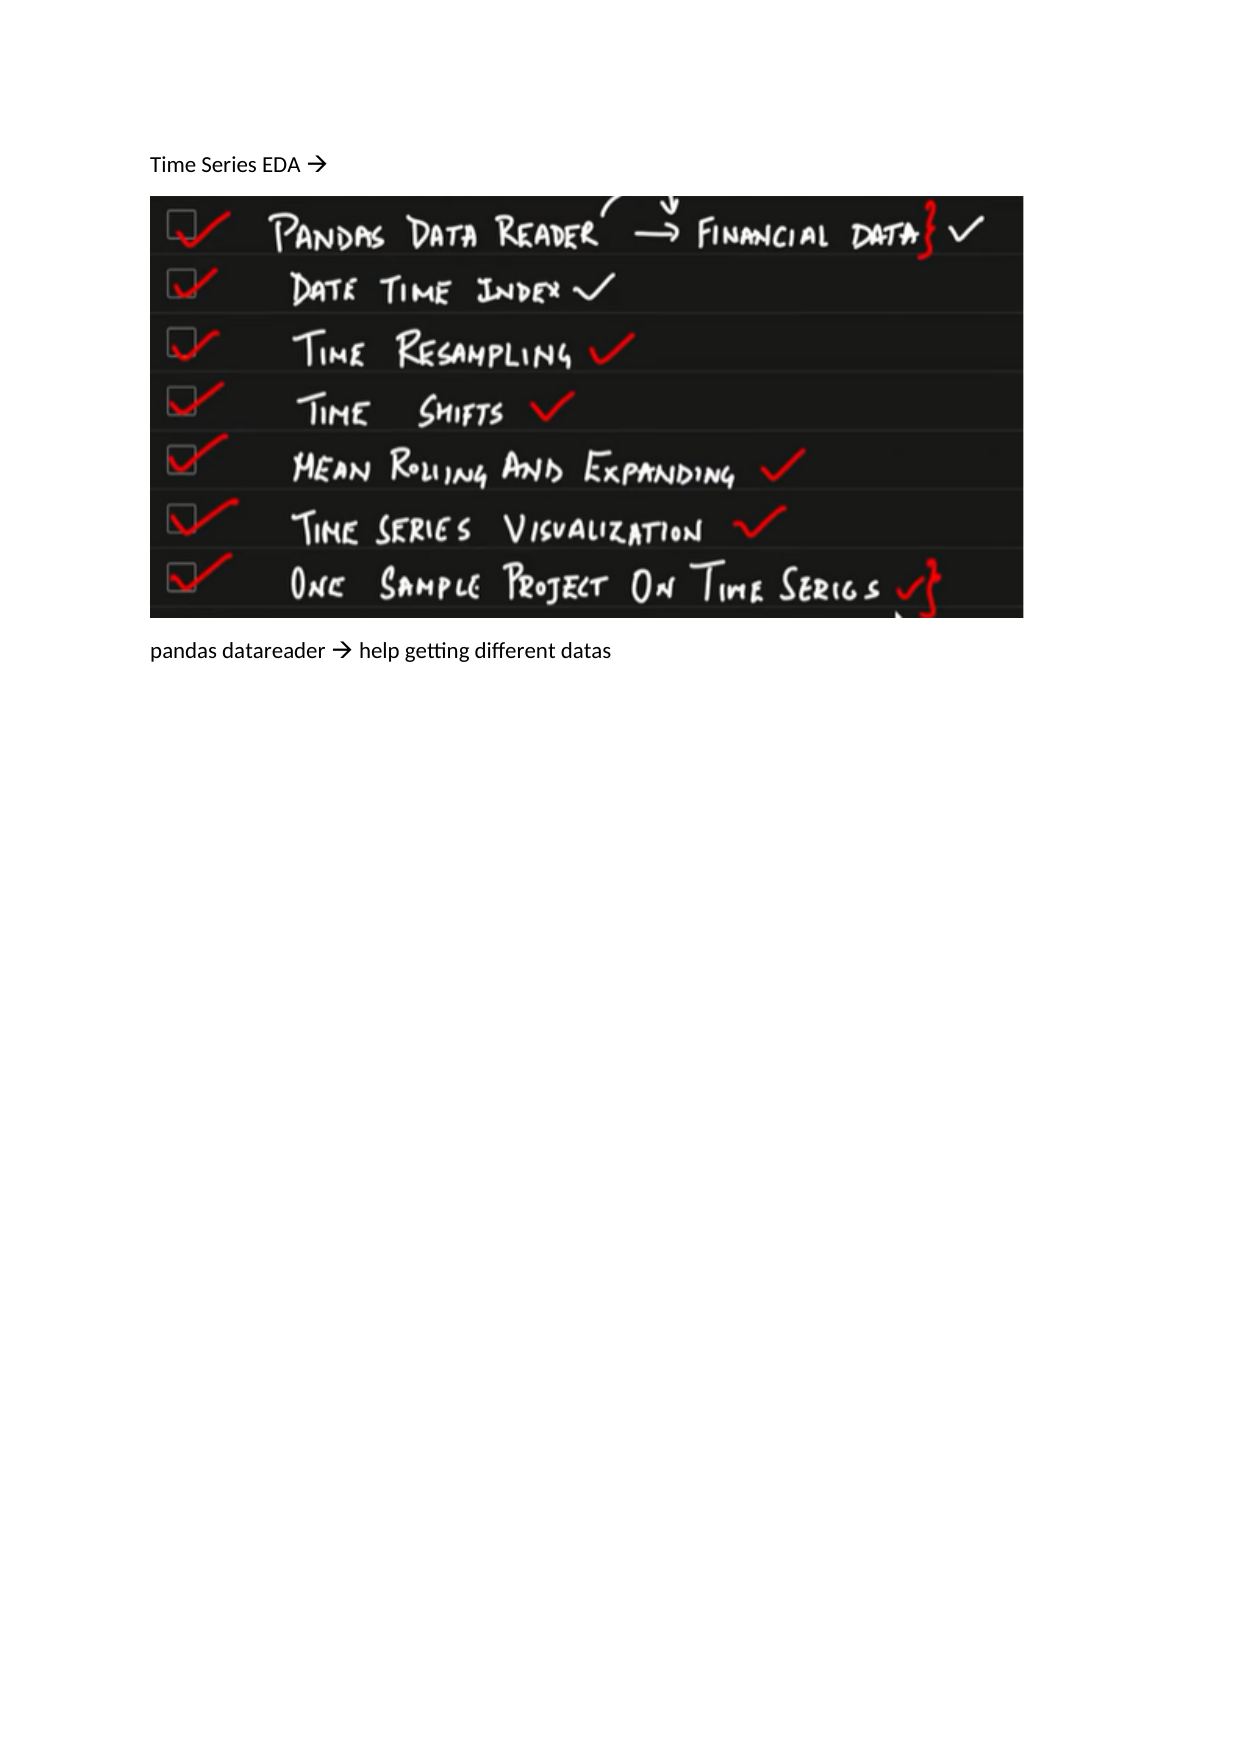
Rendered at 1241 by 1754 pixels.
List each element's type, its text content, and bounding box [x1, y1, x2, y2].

text pandas datareader help getting different datas [150, 636, 1090, 664]
picture [150, 196, 1024, 618]
text Time Series EDA [150, 150, 1090, 178]
